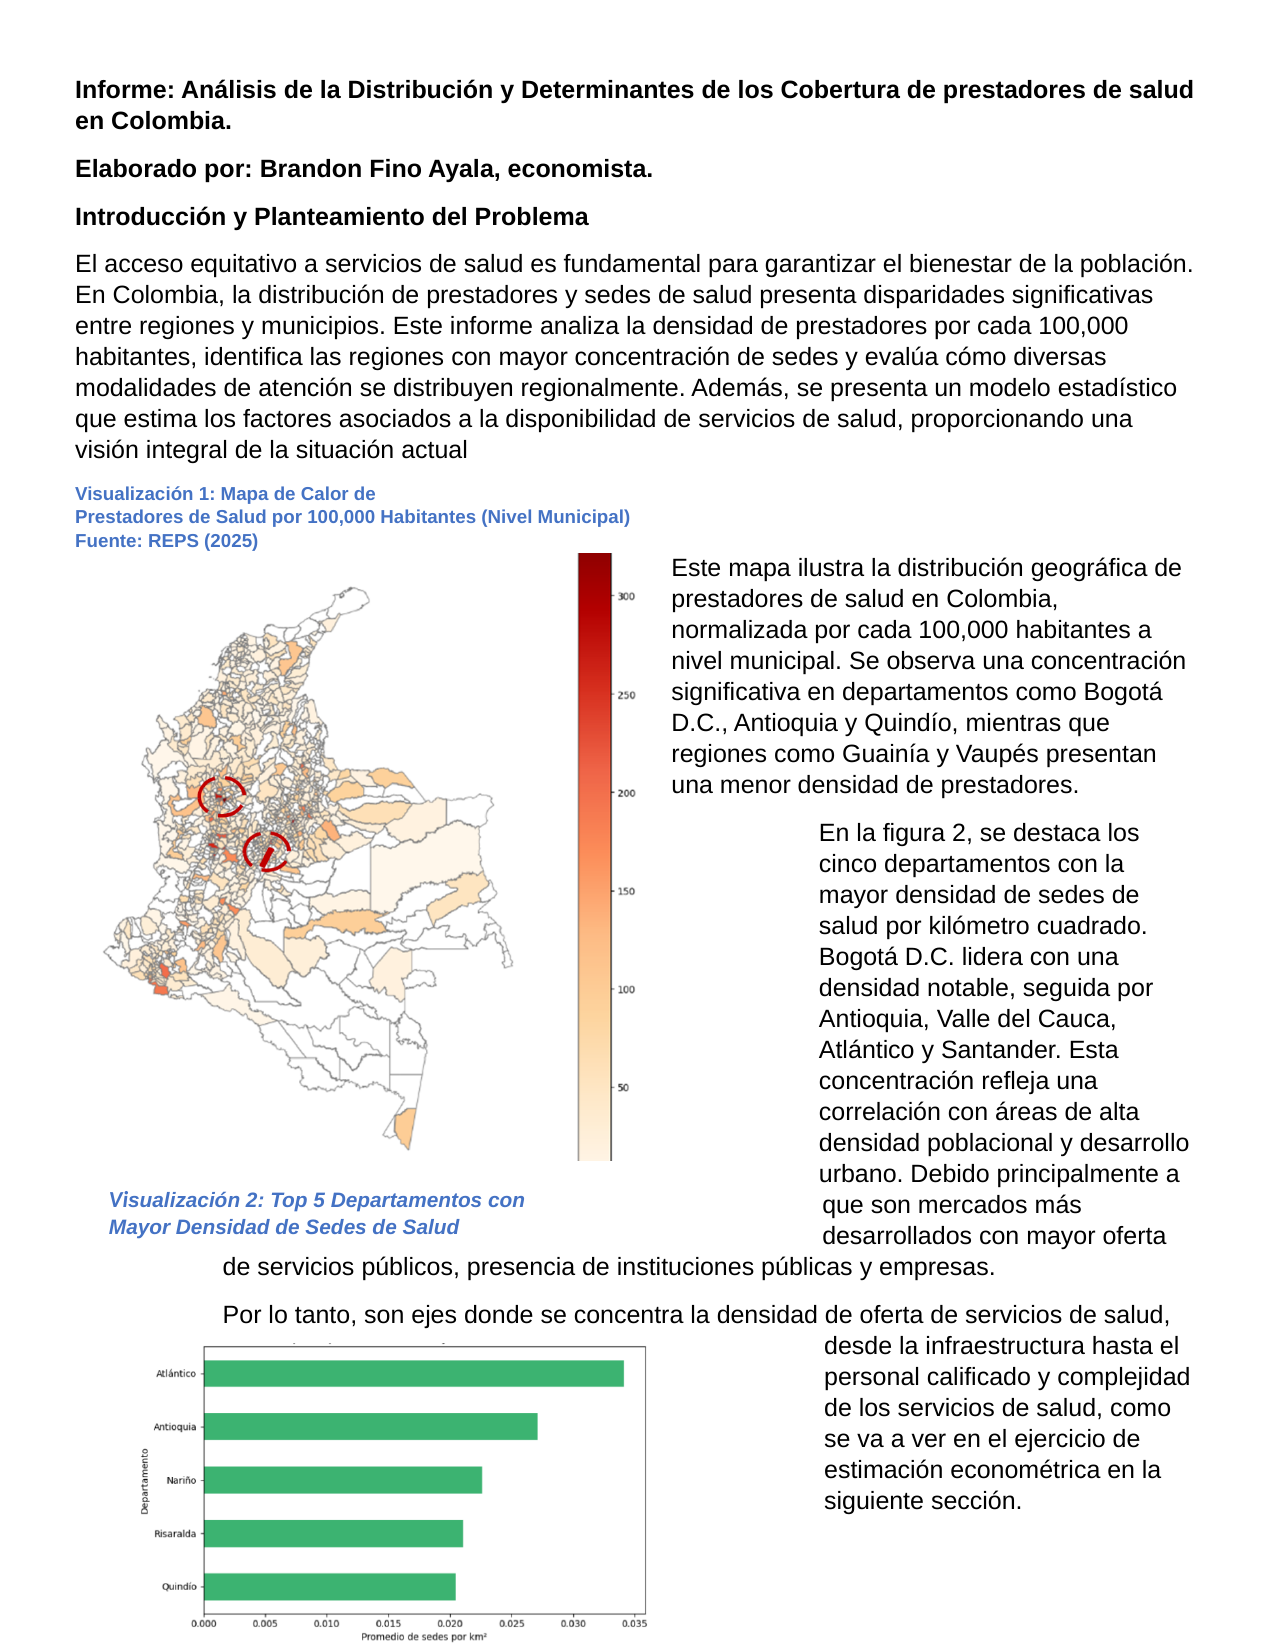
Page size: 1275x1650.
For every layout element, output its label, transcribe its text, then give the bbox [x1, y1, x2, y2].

text Introducción y Planteamiento del Problema [75, 201, 1200, 230]
text Fuente: REPS (2025) [75, 529, 1200, 551]
text Informe: Análisis de la Distribución y Determinantes de los Cobertura de prestadores de salud en Colombia. [75, 75, 1200, 135]
picture [111, 1343, 658, 1650]
text Este mapa ilustra la distribución geográfica de prestadores de salud en Colombia, normalizada por cada 100,000 habitantes a nivel municipal. Se observa una concentración significativa en departamentos como Bogotá D.C., Antioquia y Quindío, mientras que regiones como Guainía y Vaupés presentan una menor densidad de prestadores. [653, 553, 1200, 799]
text El acceso equitativo a servicios de salud es fundamental para garantizar el bienestar de la población. En Colombia, la distribución de prestadores y sedes de salud presenta disparidades significativas entre regiones y municipios. Este informe analiza la densidad de prestadores por cada 100,000 habitantes, identifica las regiones con mayor concentración de sedes y evalúa cómo diversas modalidades de atención se distribuyen regionalmente. Además, se presenta un modelo estadístico que estima los factores asociados a la disponibilidad de servicios de salud, proporcionando una visión integral de la situación actual [75, 249, 1200, 464]
text Elaborado por: Brandon Fino Ayala, economista. [75, 154, 1200, 182]
text Por lo tanto, son ejes donde se concentra la densidad de oferta de servicios de salud, desde la infraestructura hasta el personal calificado y complejidad de los servicios de salud, como se va a ver en el ejercicio de estimación econométrica en la siguiente sección. [222, 1300, 1200, 1515]
picture [75, 553, 653, 1161]
text Prestadores de Salud por 100,000 Habitantes (Nivel Municipal) [75, 506, 1200, 528]
text Visualización 1: Mapa de Calor de [75, 483, 1200, 505]
text En la figura 2, se destaca los cinco departamentos con la mayor densidad de sedes de salud por kilómetro cuadrado. Bogotá D.C. lidera con una densidad notable, seguida por Antioquia, Valle del Cauca, Atlántico y Santander. Esta concentración refleja una correlación con áreas de alta densidad poblacional y desarrollo urbano. Debido principalmente a que son mercados más desarrollados con mayor oferta de servicios públicos, presencia de instituciones públicas y empresas. [222, 818, 1200, 1281]
